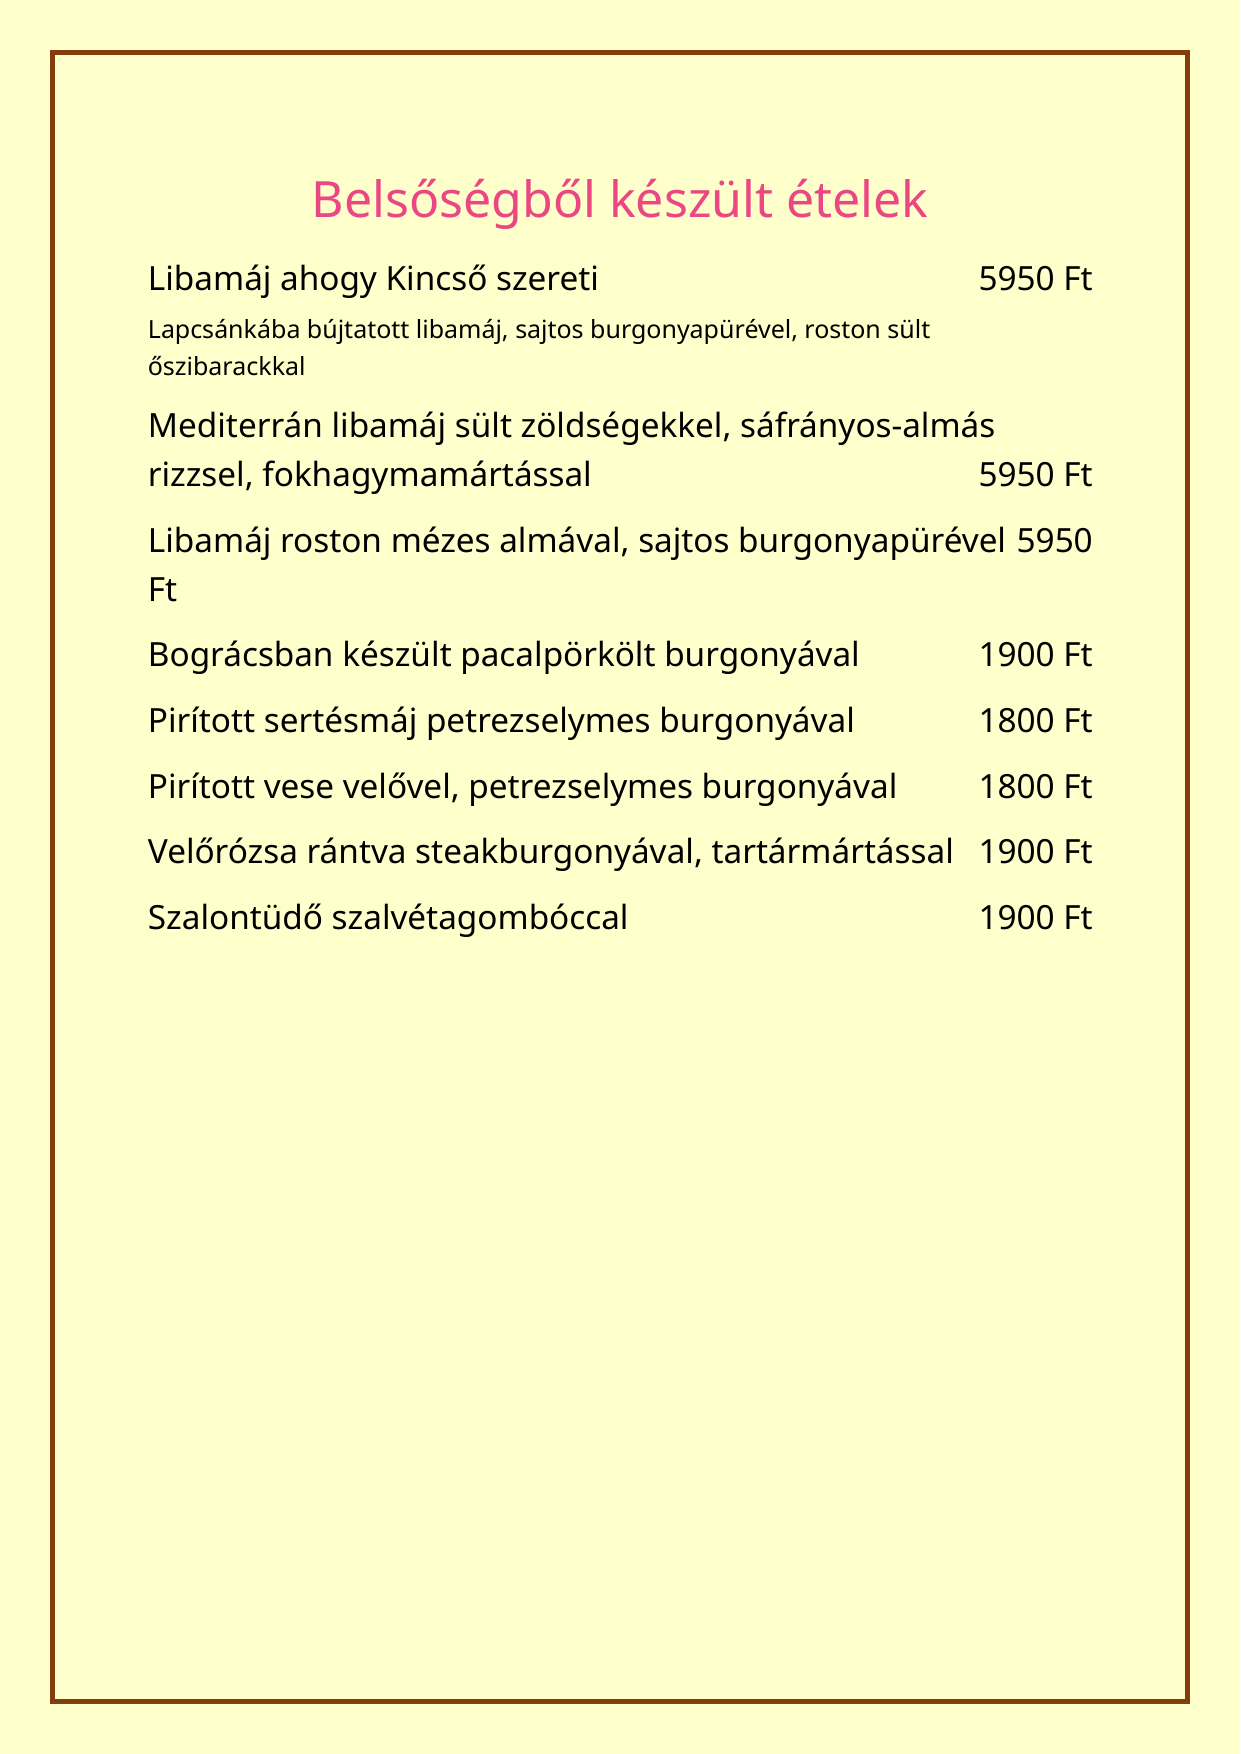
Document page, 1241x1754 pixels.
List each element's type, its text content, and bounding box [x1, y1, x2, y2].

subtitle Velőrózsa rántva steakburgonyával, tartármártással 1900 Ft [148, 828, 1093, 873]
subtitle Pirított vese velővel, petrezselymes burgonyával 1800 Ft [148, 762, 1093, 808]
text Lapcsánkába bújtatott libamáj, sajtos burgonyapürével, roston sült őszibarackkal [148, 312, 1093, 383]
subtitle Bográcsban készült pacalpörkölt burgonyával 1900 Ft [148, 631, 1093, 677]
subtitle Mediterrán libamáj sült zöldségekkel, sáfrányos-almás rizzsel, fokhagymamártással 5950 Ft [148, 402, 1093, 496]
subtitle Belsőségből készült ételek [148, 164, 1093, 232]
subtitle Szalontüdő szalvétagombóccal 1900 Ft [148, 894, 1093, 939]
subtitle Libamáj roston mézes almával, sajtos burgonyapürével 5950 Ft [148, 517, 1093, 611]
subtitle Pirított sertésmáj petrezselymes burgonyával 1800 Ft [148, 697, 1093, 742]
subtitle Libamáj ahogy Kincső szereti 5950 Ft [148, 254, 1093, 300]
